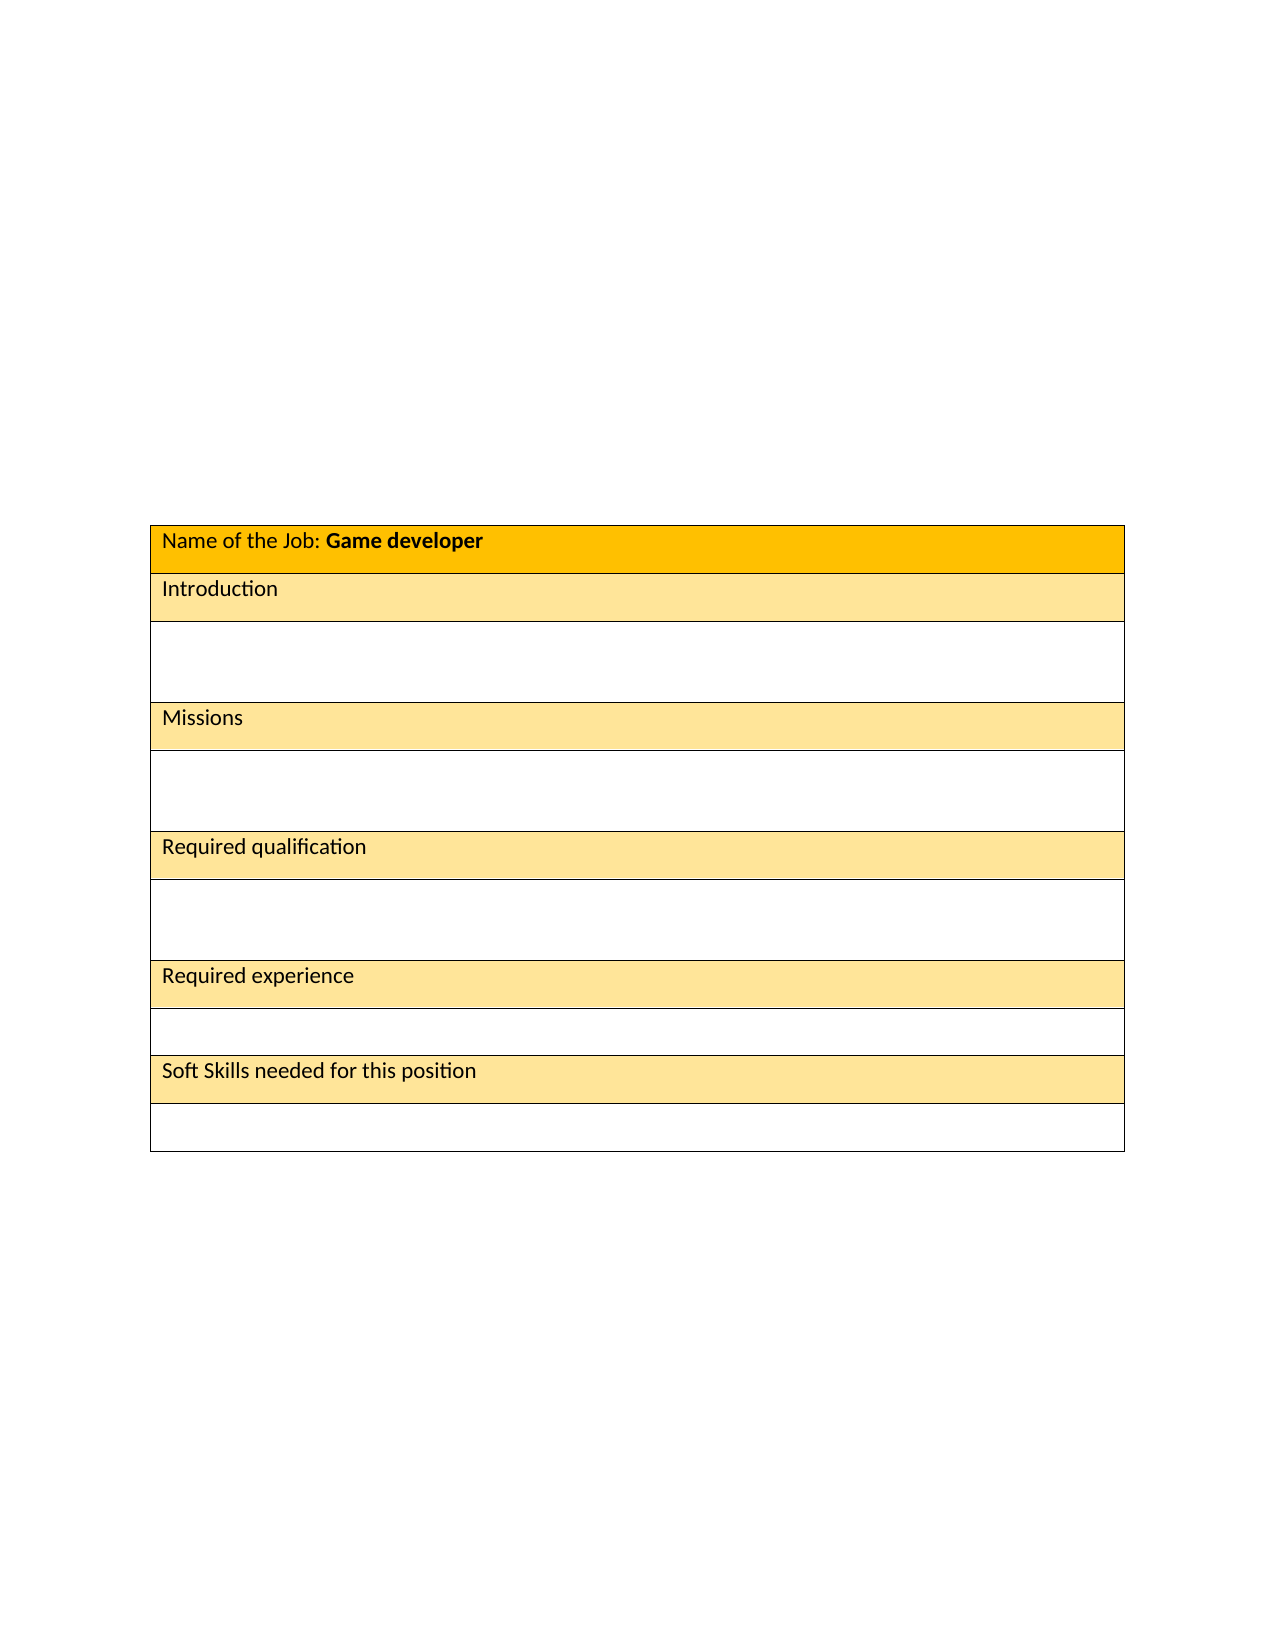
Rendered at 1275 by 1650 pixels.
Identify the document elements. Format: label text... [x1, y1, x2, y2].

table_cell Required qualification [151, 832, 1124, 878]
table_cell [151, 880, 1124, 960]
table_cell Required experience [151, 961, 1124, 1007]
table_cell [151, 751, 1124, 831]
table_cell [151, 1009, 1124, 1055]
table_cell [151, 1104, 1124, 1151]
table_cell [151, 622, 1124, 702]
table_cell Missions [151, 703, 1124, 749]
table_cell Soft Skills needed for this position [151, 1056, 1124, 1103]
table_header Name of the Job: Game developer [151, 526, 1124, 573]
table_cell Introduction [151, 574, 1124, 621]
